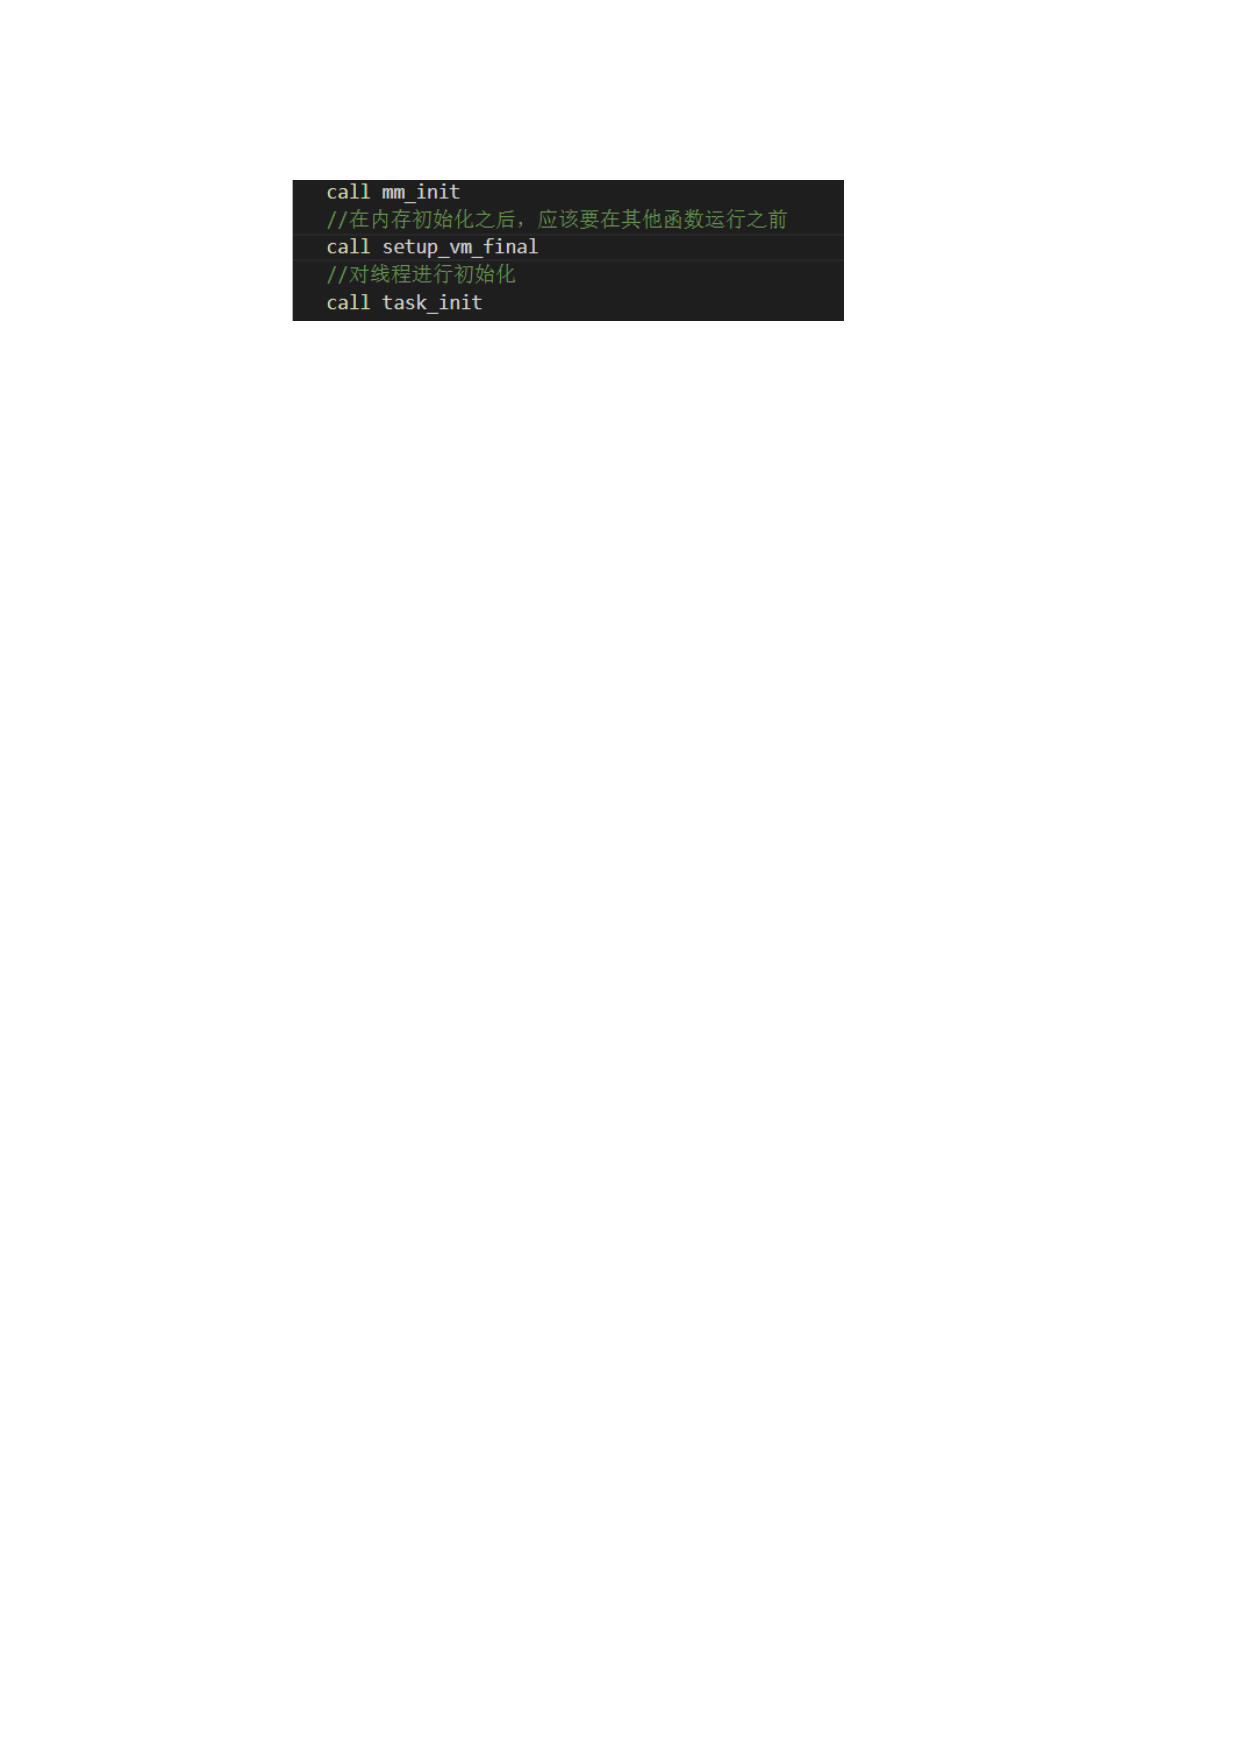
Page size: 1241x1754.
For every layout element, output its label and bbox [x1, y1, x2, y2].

picture [292, 180, 844, 321]
